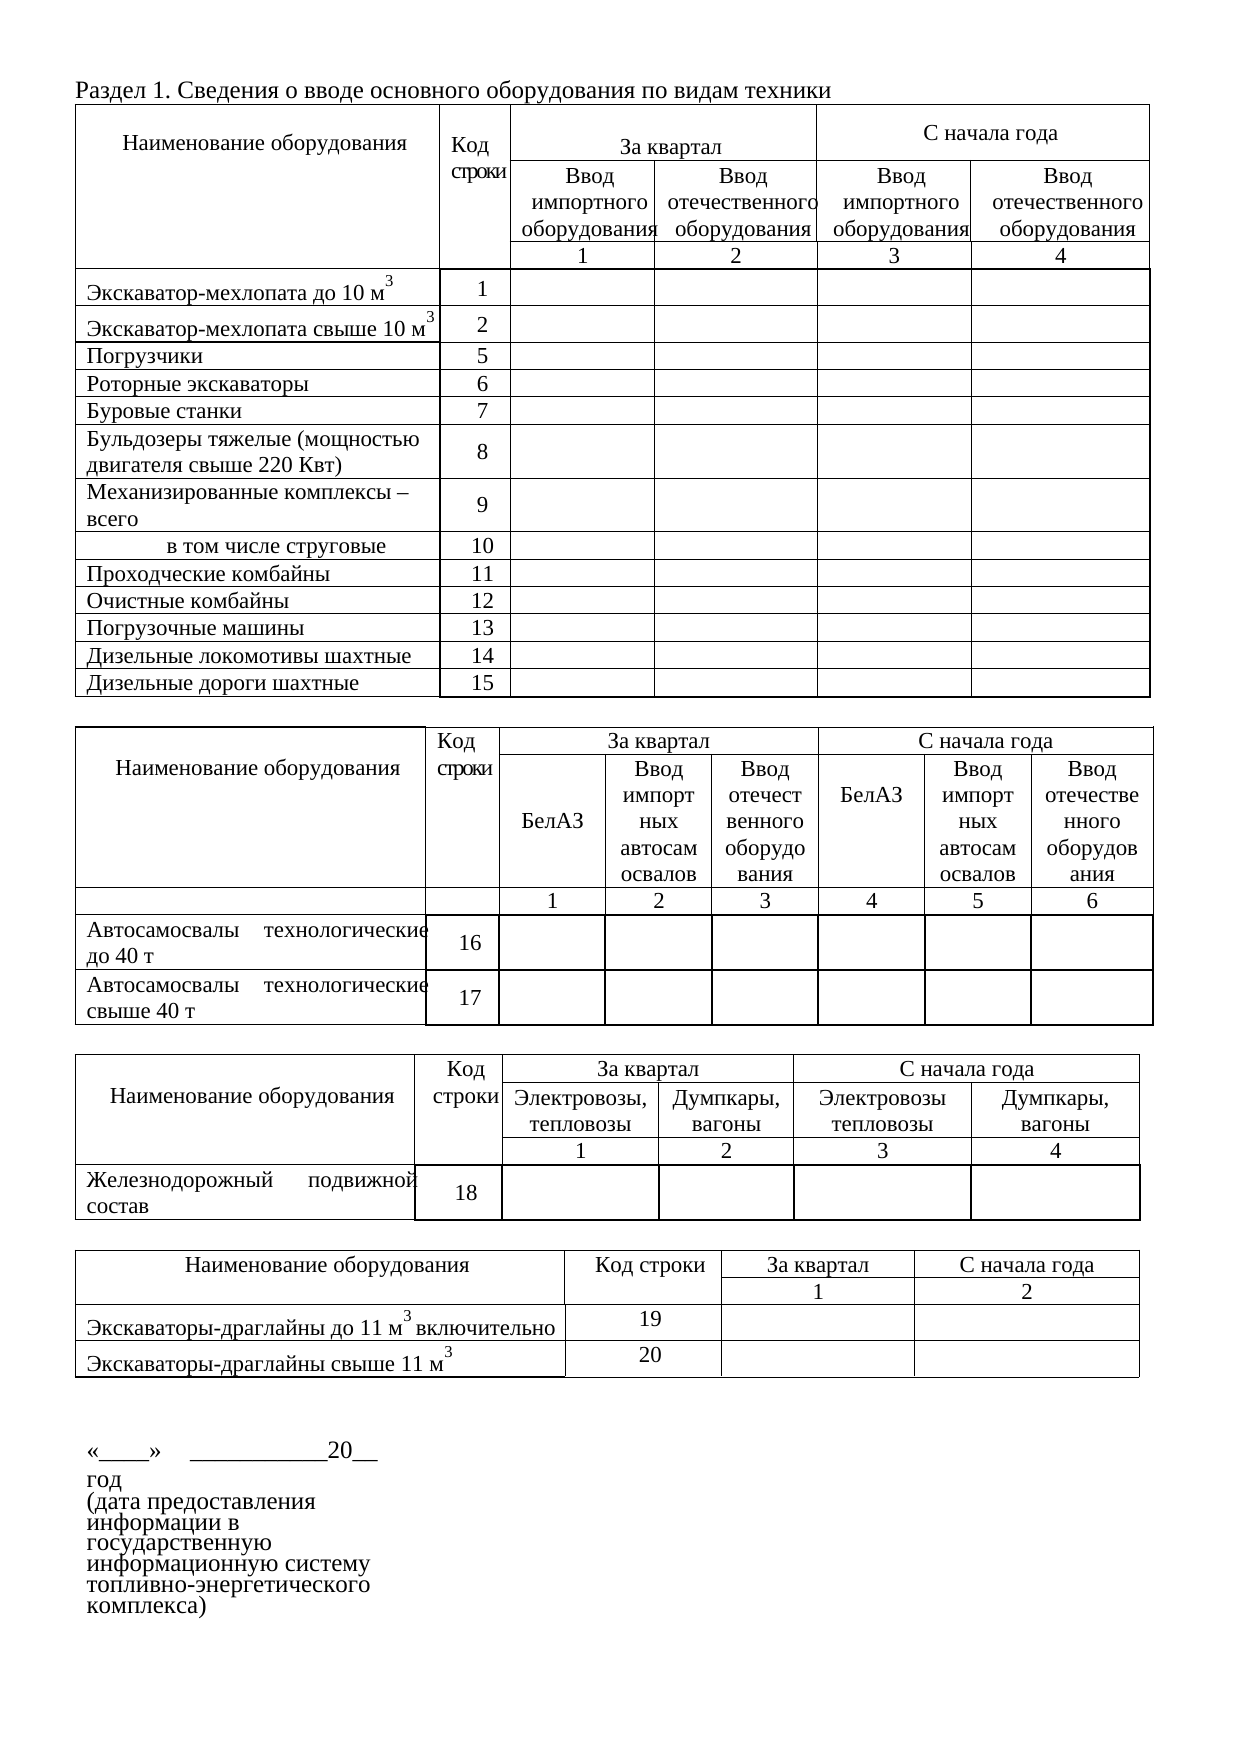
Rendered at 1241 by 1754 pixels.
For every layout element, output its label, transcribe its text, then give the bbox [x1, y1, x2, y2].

table_cell [500, 916, 604, 969]
table_cell Ввод отечественного оборудования [1032, 755, 1153, 887]
table_cell [972, 343, 1149, 369]
table_cell 8 [441, 425, 510, 477]
table_cell 6 [441, 370, 510, 396]
table_cell [511, 532, 654, 558]
table_cell [722, 1305, 914, 1340]
table_cell [511, 397, 654, 424]
table_cell 4 [819, 888, 924, 914]
table_cell [500, 971, 604, 1023]
table_cell [818, 587, 971, 613]
table_header «____» ___________20__ год [75, 1435, 388, 1492]
table_cell [972, 587, 1149, 613]
table_cell Ввод импортного оборудования [511, 161, 654, 241]
table_cell 1 [500, 888, 605, 914]
table_cell БелАЗ [819, 755, 924, 887]
table_cell [818, 614, 971, 641]
table_cell 17 [427, 971, 498, 1023]
table_cell Ввод импортных автосамосвалов [606, 755, 711, 887]
table_cell [511, 479, 654, 531]
table_cell Думпкары, вагоны [972, 1083, 1139, 1137]
table_cell [819, 971, 924, 1023]
table_cell 10 [441, 532, 510, 558]
table_cell [818, 532, 971, 558]
table_cell Ввод отечественного оборудования [712, 755, 818, 887]
table_cell Погрузчики [76, 343, 439, 369]
table_cell 14 [441, 642, 510, 668]
table_cell 4 [972, 1138, 1139, 1164]
table_cell [655, 614, 817, 641]
table_cell Автосамосвалы технологические до 40 т [76, 915, 425, 969]
table_cell Автосамосвалы технологические свыше 40 т [76, 970, 425, 1023]
table_header С начала года [817, 105, 1149, 160]
table_cell Механизированные комплексы – всего [76, 479, 439, 531]
table_cell 5 [441, 343, 510, 369]
table_cell 4 [972, 242, 1149, 268]
table_cell 1 [722, 1278, 914, 1304]
table_cell [972, 306, 1149, 341]
table_cell [926, 916, 1030, 969]
table_cell 3 [794, 1138, 971, 1164]
table_cell БелАЗ [500, 755, 605, 887]
table_cell [972, 669, 1149, 696]
table_cell [818, 343, 971, 369]
table_cell [511, 669, 654, 696]
table_cell [511, 560, 654, 586]
table_cell [972, 642, 1149, 668]
table_cell [655, 560, 817, 586]
table_header Код строки [440, 105, 510, 268]
table_header Наименование оборудования [76, 105, 439, 268]
table_cell [655, 532, 817, 558]
table_cell [511, 370, 654, 396]
table_cell [655, 270, 817, 305]
table_cell [972, 370, 1149, 396]
table_cell 3 [712, 888, 818, 914]
table_cell [818, 370, 971, 396]
table_cell [511, 306, 654, 341]
table_cell 3 [818, 242, 971, 268]
table_cell [1032, 971, 1152, 1023]
table_header Код строки [415, 1055, 502, 1164]
table_cell [655, 370, 817, 396]
text Раздел 1. Сведения о вводе основного оборудования по видам техники [75, 75, 1165, 104]
table_cell 12 [441, 587, 510, 613]
table_cell 19 [566, 1305, 721, 1340]
table_cell [972, 425, 1149, 477]
table_cell Дизельные локомотивы шахтные [76, 642, 439, 668]
table_cell [655, 425, 817, 477]
table_cell [606, 916, 711, 969]
table_cell [972, 560, 1149, 586]
table_cell [76, 888, 425, 914]
table_cell [511, 614, 654, 641]
table_cell [818, 560, 971, 586]
table_cell [511, 642, 654, 668]
table_cell [1032, 916, 1152, 969]
table_cell Погрузочные машины [76, 614, 439, 641]
table_cell Дизельные дороги шахтные [76, 669, 439, 696]
table_cell [655, 642, 817, 668]
table_cell [818, 425, 971, 477]
table_cell [426, 888, 499, 914]
table_header С начала года [915, 1251, 1139, 1277]
table_cell [655, 479, 817, 531]
table_cell [818, 270, 971, 305]
table_cell (дата предоставления информации в государственную информационную систему топливно-энергетического комплекса) [75, 1493, 388, 1617]
table_cell 2 [915, 1278, 1139, 1304]
table_cell Роторные экскаваторы [76, 370, 439, 396]
table_cell [972, 1166, 1139, 1219]
table_cell в том числе струговые [76, 532, 439, 558]
table_cell Бульдозеры тяжелые (мощностью двигателя свыше 220 Квт) [76, 425, 439, 477]
table_cell [818, 397, 971, 424]
table_header За квартал [503, 1055, 793, 1082]
table_cell [660, 1166, 793, 1219]
table_cell 2 [441, 306, 510, 341]
table_cell 1 [503, 1138, 658, 1164]
table_cell 1 [441, 270, 510, 305]
table_cell Ввод отечественного оборудования [971, 161, 1149, 241]
table_cell [818, 479, 971, 531]
table_header С начала года [794, 1055, 1139, 1082]
table_header За квартал [722, 1251, 914, 1277]
table_cell 7 [441, 397, 510, 424]
table_header За квартал [511, 105, 816, 160]
table_cell 9 [441, 479, 510, 531]
table_cell [722, 1341, 914, 1376]
table_cell Ввод импортных автосамосвалов [925, 755, 1031, 887]
table_cell 15 [441, 669, 510, 696]
table_cell [972, 479, 1149, 531]
table_header Наименование оборудования [76, 1055, 414, 1164]
table_cell [655, 343, 817, 369]
table_cell [926, 971, 1030, 1023]
table_cell Электровозы, тепловозы [503, 1083, 658, 1137]
table_cell [713, 916, 817, 969]
table_cell [511, 587, 654, 613]
table_cell Буровые станки [76, 397, 439, 424]
table_cell [655, 587, 817, 613]
table_cell Экскаваторы-драглайны до включительно [76, 1305, 565, 1340]
table_cell [795, 1166, 970, 1219]
table_cell [606, 971, 711, 1023]
table_cell Железнодорожный подвижной состав [76, 1165, 414, 1219]
table_cell [713, 971, 817, 1023]
table_cell Думпкары, вагоны [659, 1083, 793, 1137]
table_cell 16 [427, 916, 498, 969]
table_cell [972, 397, 1149, 424]
table_cell 11 [441, 560, 510, 586]
table_header Наименование оборудования [76, 1251, 564, 1304]
table_cell 13 [441, 614, 510, 641]
table_cell Ввод отечественного оборудования [655, 161, 816, 241]
table_cell [915, 1305, 1139, 1340]
table_cell 2 [659, 1138, 793, 1164]
table_cell 18 [416, 1166, 501, 1219]
table_cell Экскаватор-мехлопата свыше [76, 306, 439, 341]
table_cell 2 [655, 242, 817, 268]
table_cell [819, 916, 924, 969]
table_cell [511, 425, 654, 477]
table_cell 5 [925, 888, 1031, 914]
table_cell 6 [1032, 888, 1153, 914]
table_cell [511, 343, 654, 369]
table_cell [511, 270, 654, 305]
table_cell 20 [566, 1341, 721, 1376]
table_cell [972, 270, 1149, 305]
table_cell Электровозы тепловозы [794, 1083, 971, 1137]
table_header За квартал [500, 728, 818, 754]
table_cell [818, 669, 971, 696]
table_cell Проходческие комбайны [76, 560, 439, 586]
table_cell [655, 306, 817, 341]
table_header Наименование оборудования [76, 728, 425, 887]
table_header Код строки [565, 1251, 721, 1304]
table_cell [972, 532, 1149, 558]
table_cell [972, 614, 1149, 641]
table_cell 1 [511, 242, 654, 268]
table_cell [503, 1166, 658, 1219]
table_cell [655, 669, 817, 696]
table_cell Экскаватор-мехлопата до [76, 269, 439, 305]
table_cell Ввод импортного оборудования [817, 161, 970, 241]
table_cell [818, 642, 971, 668]
table_cell Экскаваторы-драглайны свыше [76, 1341, 565, 1376]
table_header Код строки [426, 728, 499, 887]
table_cell [655, 397, 817, 424]
table_cell [915, 1341, 1139, 1376]
table_cell Очистные комбайны [76, 587, 439, 613]
table_cell 2 [606, 888, 711, 914]
table_header С начала года [819, 728, 1153, 754]
table_cell [818, 306, 971, 341]
